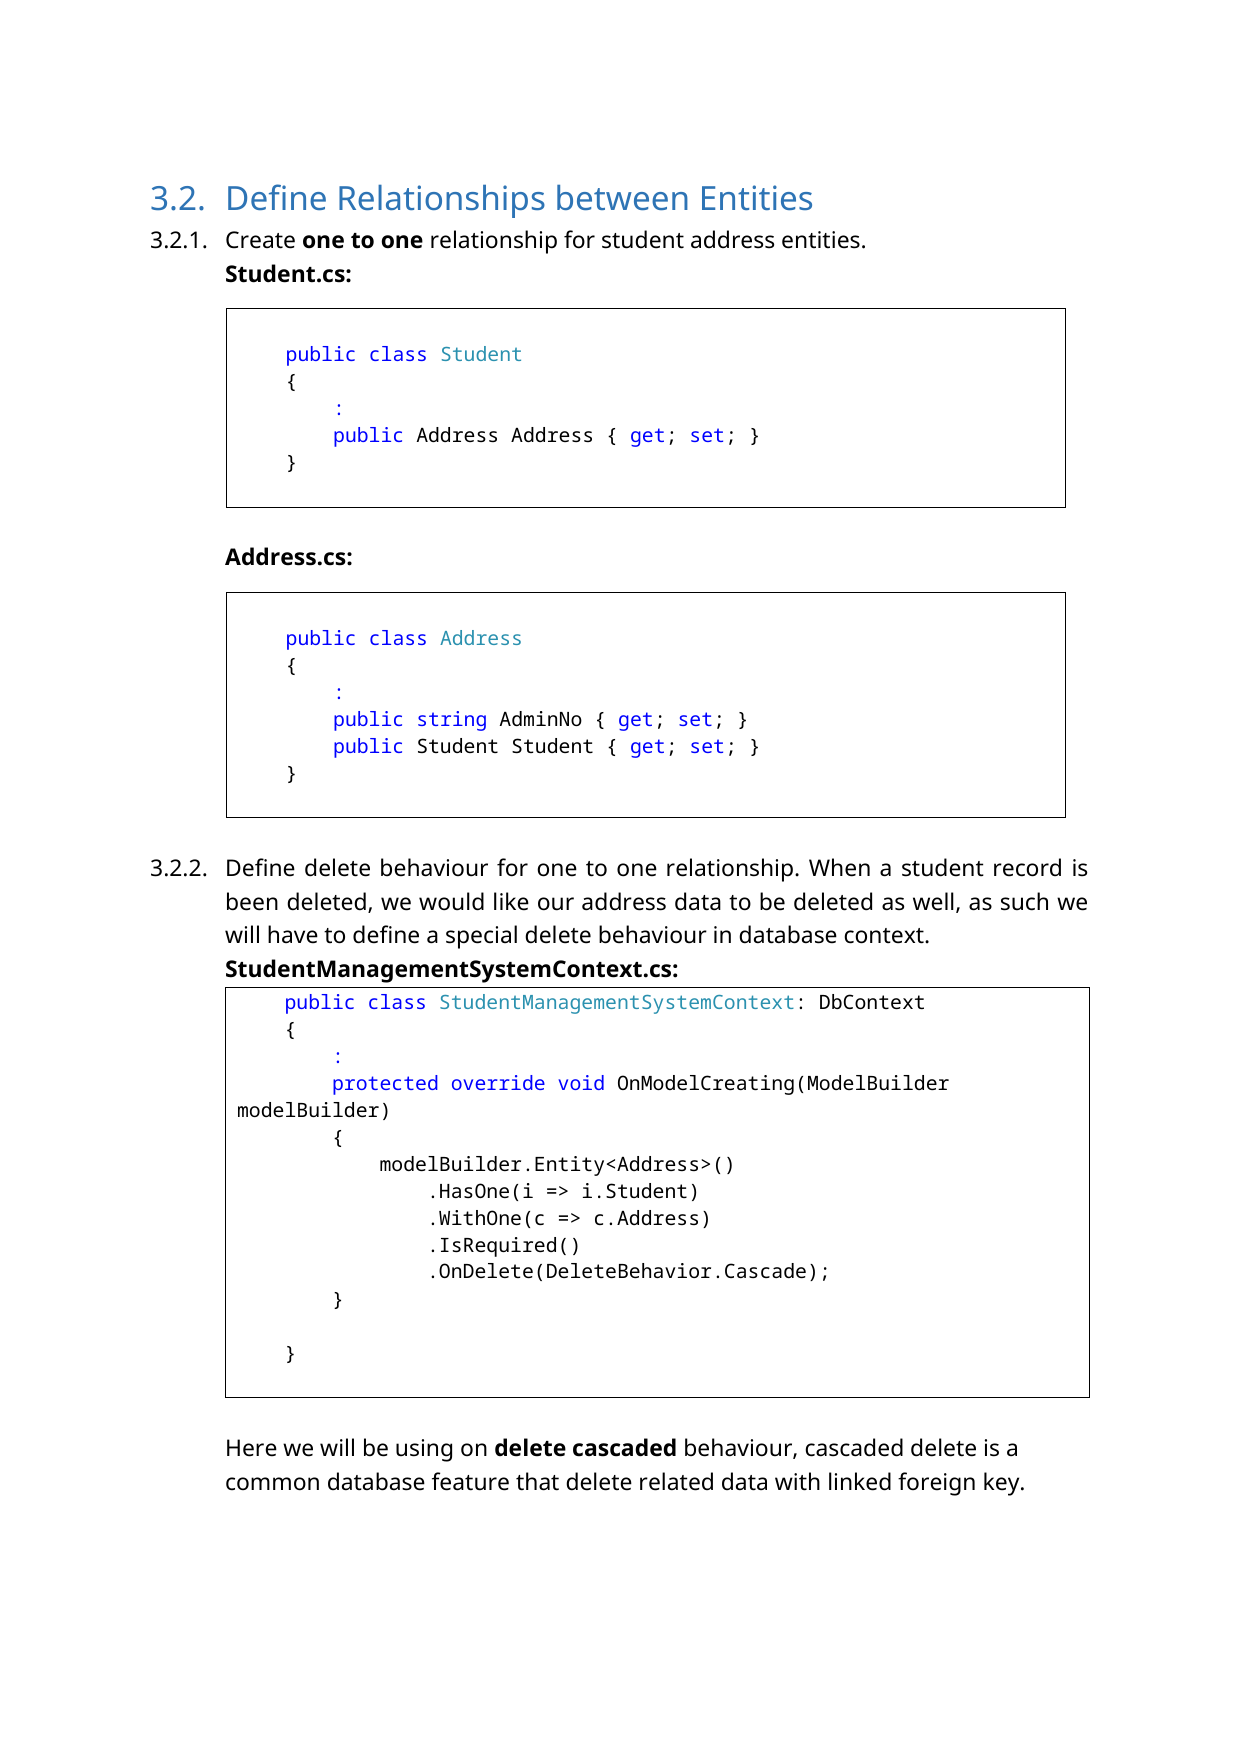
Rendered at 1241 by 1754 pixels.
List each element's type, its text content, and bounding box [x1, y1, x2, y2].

subtitle Define Relationships between Entities [150, 175, 1090, 220]
list Define delete behaviour for one to one relationship. When a student record is been deleted, we would like our address data to be deleted as well, as such we will have to define a special delete behaviour in database context. [150, 852, 1090, 951]
list Create one to one relationship for student address entities. [150, 224, 1090, 255]
list Here we will be using on delete cascaded behaviour, cascaded delete is a common database feature that delete related data with linked foreign key. [225, 1432, 1090, 1497]
table_header public class Student { : public Address Address { get; set; } } [227, 309, 1065, 507]
list StudentManagementSystemContext.cs: [187, 953, 1090, 984]
table_header public class Address { : public string AdminNo { get; set; } public Student Student { get; set; } } [227, 593, 1065, 817]
list Student.cs: [187, 258, 1090, 289]
list Address.cs: [187, 541, 1090, 573]
table_header public class StudentManagementSystemContext: DbContext { : protected override void OnModelCreating(ModelBuilder modelBuilder) { modelBuilder.Entity<Address>() .HasOne(i => i.Student) .WithOne(c => c.Address) .IsRequired() .OnDelete(DeleteBehavior.Cascade); } } [226, 988, 1089, 1397]
